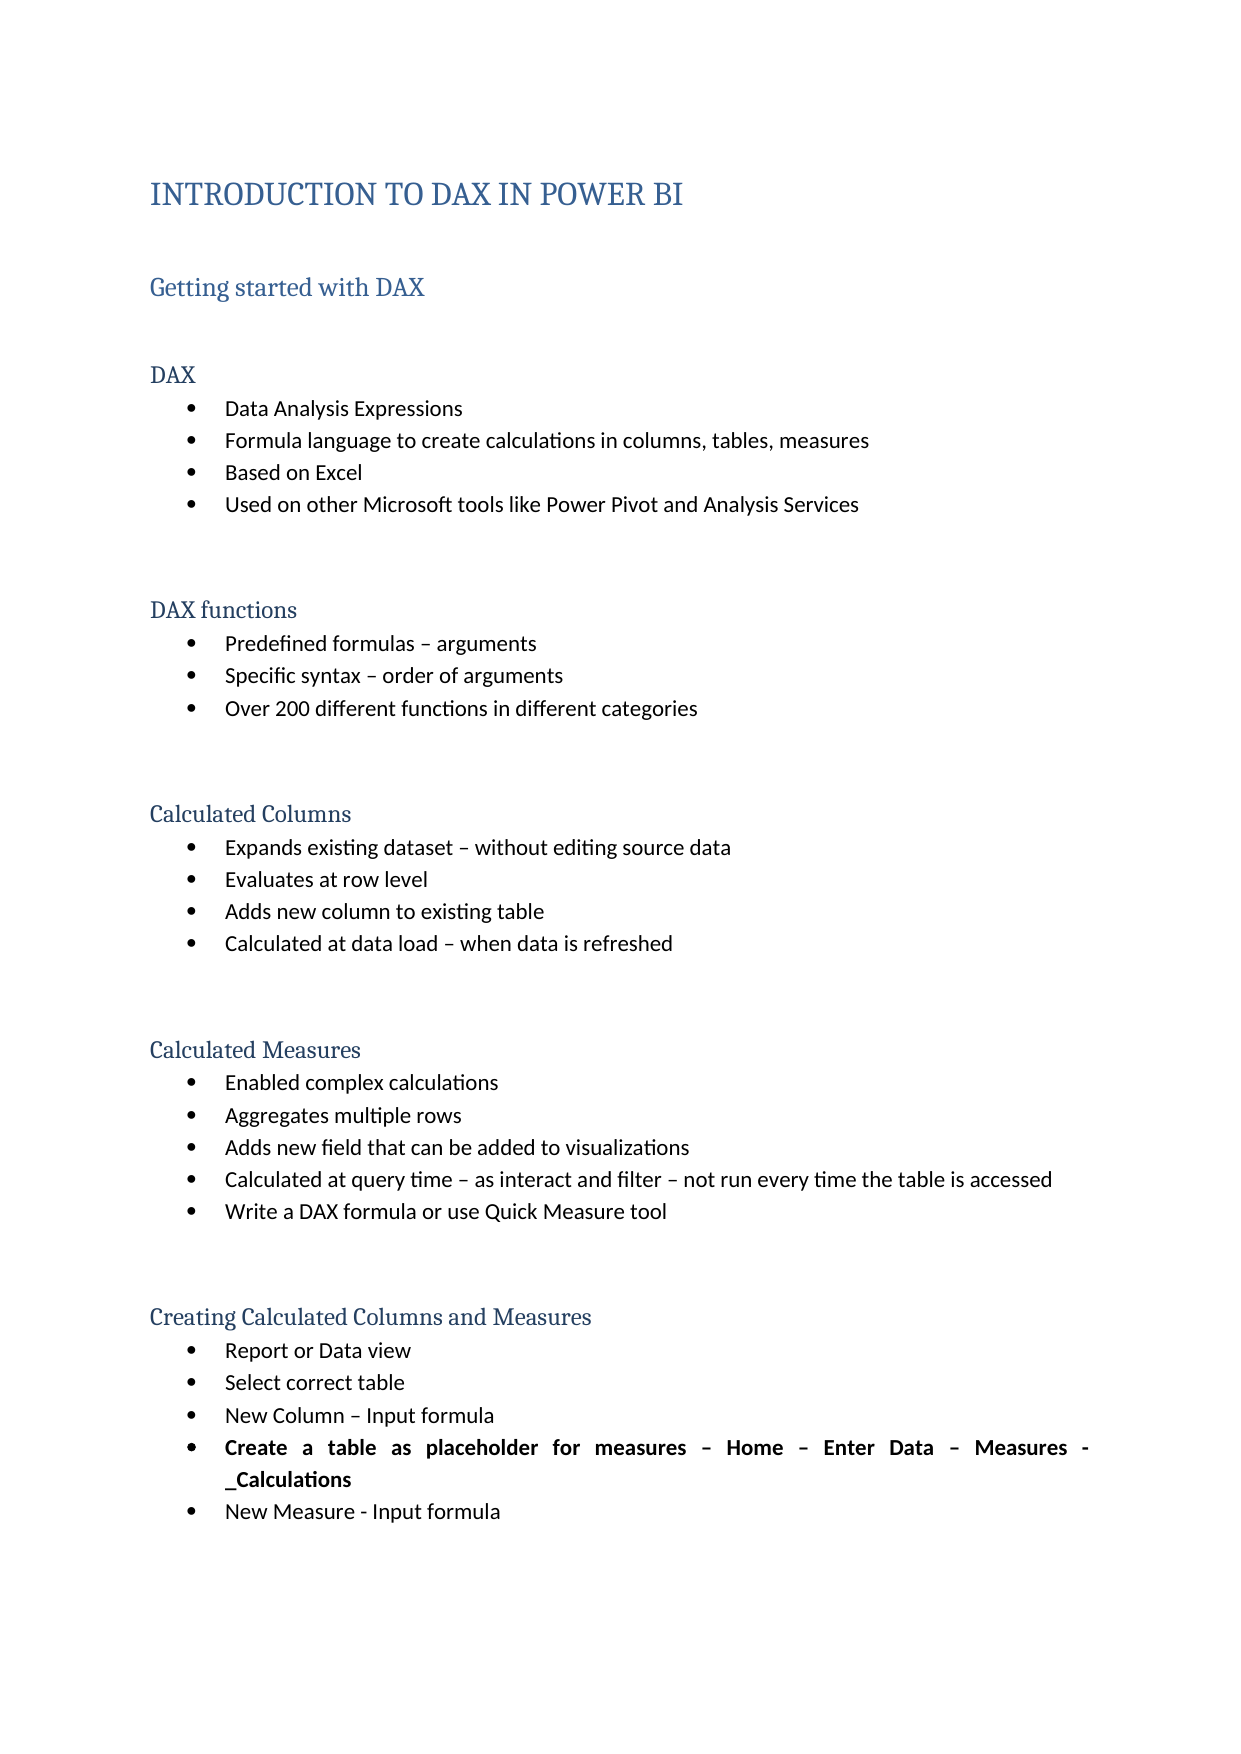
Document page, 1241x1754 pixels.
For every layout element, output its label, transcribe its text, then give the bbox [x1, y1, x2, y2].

list Data Analysis Expressions [187, 394, 1090, 422]
list Formula language to create calculations in columns, tables, measures [187, 426, 1090, 454]
list Evaluates at row level [187, 865, 1090, 893]
subtitle INTRODUCTION TO DAX IN POWER BI [150, 175, 1090, 213]
list Over 200 different functions in different categories [187, 694, 1090, 722]
list Adds new field that can be added to visualizations [187, 1133, 1090, 1161]
list Select correct table [187, 1368, 1090, 1397]
list Report or Data view [187, 1336, 1090, 1364]
list New Column – Input formula [187, 1401, 1090, 1429]
subtitle Creating Calculated Columns and Measures [150, 1303, 1090, 1332]
list Aggregates multiple rows [187, 1101, 1090, 1129]
list Specific syntax – order of arguments [187, 662, 1090, 690]
list Write a DAX formula or use Quick Measure tool [187, 1197, 1090, 1225]
subtitle DAX [150, 361, 1090, 389]
list Used on other Microsoft tools like Power Pivot and Analysis Services [187, 490, 1090, 518]
subtitle Getting started with DAX [150, 272, 1090, 303]
list Based on Excel [187, 458, 1090, 486]
list New Measure - Input formula [187, 1497, 1090, 1525]
subtitle Calculated Measures [150, 1036, 1090, 1064]
list Create a table as placeholder for measures – Home – Enter Data – Measures - _Calculations [187, 1433, 1090, 1493]
list Adds new column to existing table [187, 897, 1090, 925]
list Predefined formulas – arguments [187, 629, 1090, 657]
list Calculated at data load – when data is refreshed [187, 929, 1090, 957]
list Calculated at query time – as interact and filter – not run every time the table is accessed [187, 1165, 1090, 1193]
list Expands existing dataset – without editing source data [187, 833, 1090, 861]
subtitle DAX functions [150, 596, 1090, 625]
subtitle Calculated Columns [150, 800, 1090, 829]
list Enabled complex calculations [187, 1068, 1090, 1097]
